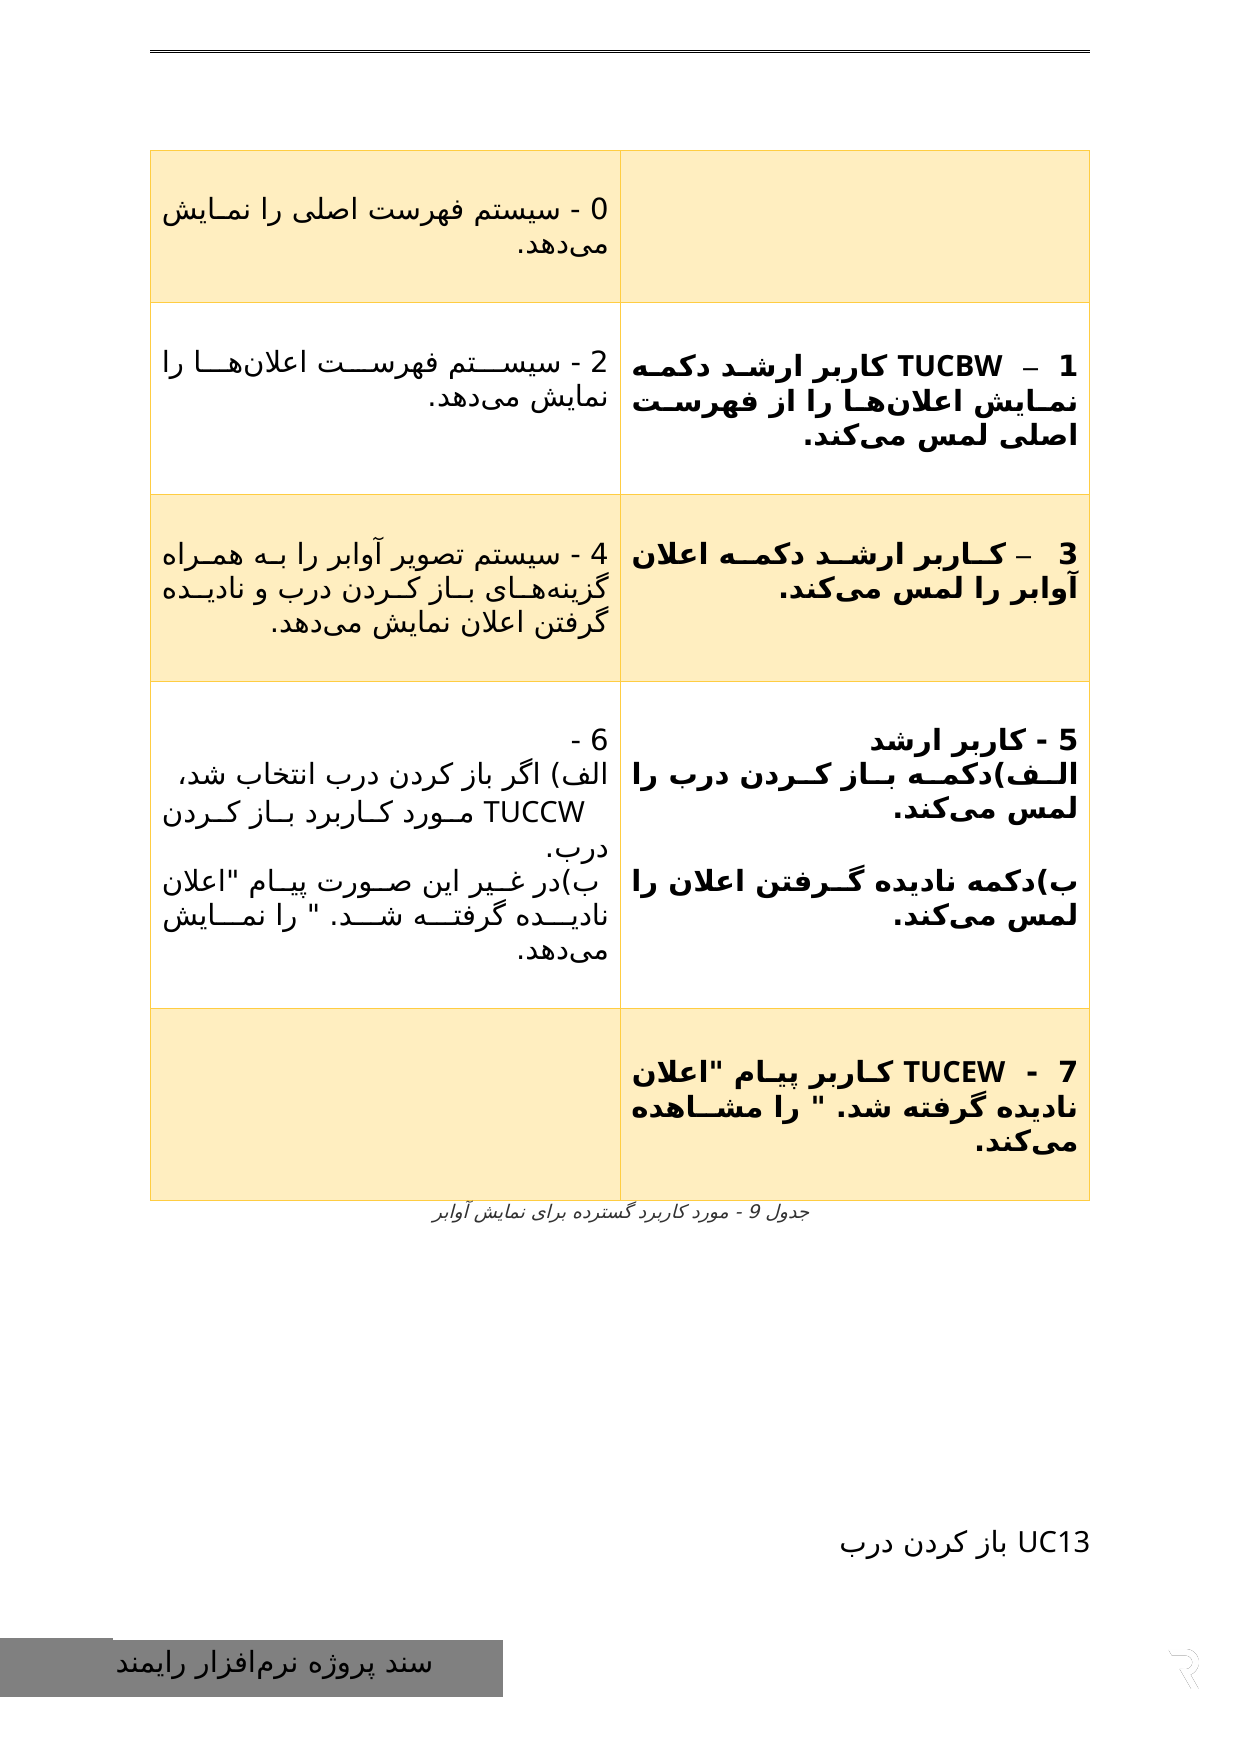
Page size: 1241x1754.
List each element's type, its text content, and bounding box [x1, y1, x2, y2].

picture [1162, 1644, 1212, 1694]
table_cell 7 - TUCEW کاربر پیام "اعلان نادیده گرفته شد. " را مشاهده می‌کند. [621, 1009, 1089, 1200]
text ‏UC13 باز کردن درب [150, 1522, 1090, 1561]
table_cell 2 - سیستم فهرست اعلان‌ها را نمایش می‌دهد. [151, 303, 620, 494]
table_cell 3 – کاربر ارشد دکمه اعلان آوابر را لمس می‌کند. [621, 495, 1089, 681]
table_cell 4 - سیستم تصویر آوابر را به همراه گزینه‌های باز کردن درب و نادیده گرفتن اعلان نمایش می‌دهد. [151, 495, 620, 681]
table_cell 1 – TUCBW کاربر ارشد دکمه نمایش اعلان‌ها را از فهرست اصلی لمس می‌کند. [621, 303, 1089, 494]
table_cell 6 - الف) اگر باز کردن درب انتخاب شد، TUCCW مورد کاربرد باز کردن درب. ب)در غیر این‌ صورت پیام "اعلان نادیده گرفته شد. " را نمایش می‌دهد. [151, 682, 620, 1008]
table_cell 0 - سیستم فهرست اصلی را نمایش می‌دهد. [151, 151, 620, 302]
table_cell [151, 1009, 620, 1200]
table_cell [621, 151, 1089, 302]
table_cell 5 - کاربر ارشد الف)دکمه باز کردن درب را لمس می‌کند. ب)دکمه نادیده گرفتن اعلان را لمس می‌کند. [621, 682, 1089, 1008]
